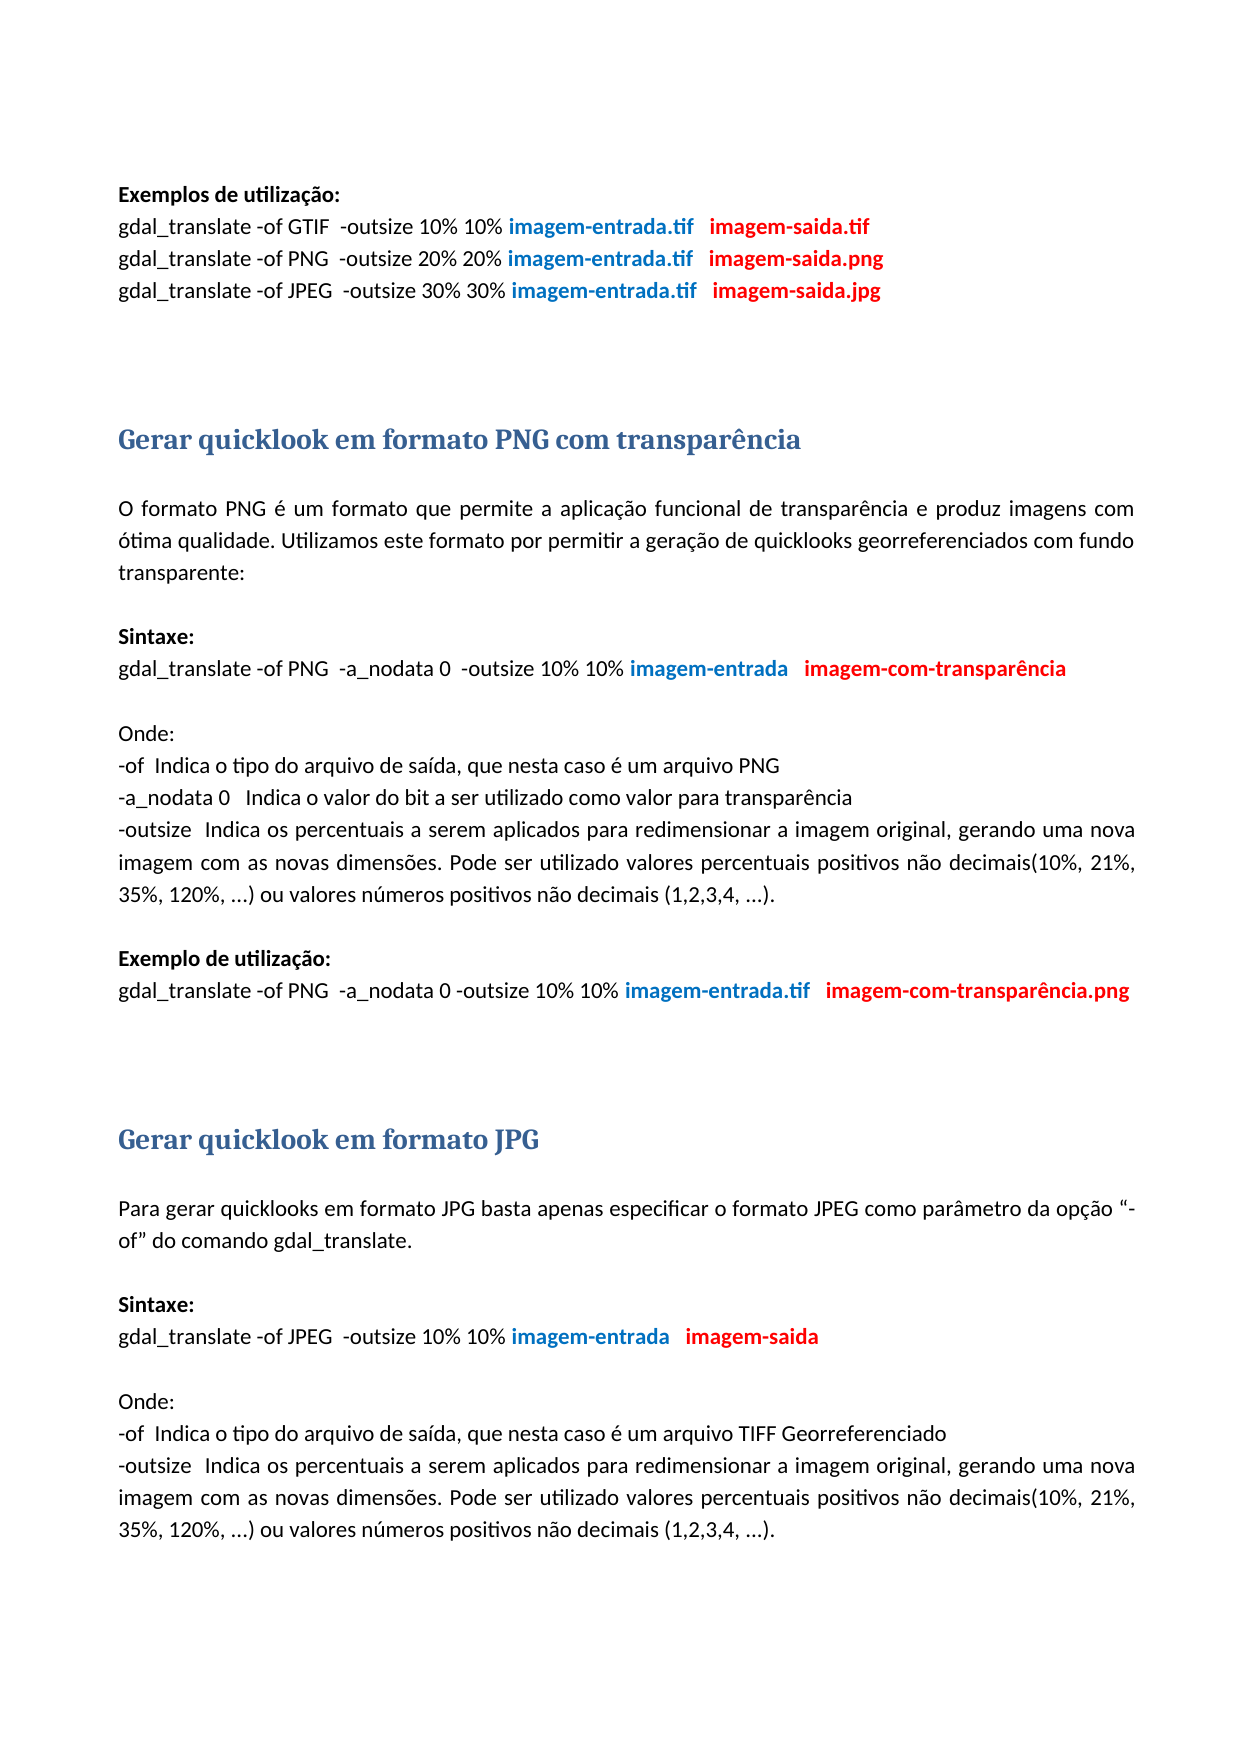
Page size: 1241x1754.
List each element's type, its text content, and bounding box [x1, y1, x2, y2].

text gdal_translate -of GTIF -outsize 10% 10% imagem-entrada.tif imagem-saida.tif [118, 212, 1137, 240]
text gdal_translate -of JPEG -outsize 10% 10% imagem-entrada imagem-saida [118, 1322, 1137, 1351]
text gdal_translate -of JPEG -outsize 30% 30% imagem-entrada.tif imagem-saida.jpg [118, 276, 1137, 304]
text -of Indica o tipo do arquivo de saída, que nesta caso é um arquivo PNG [118, 751, 1137, 779]
text gdal_translate -of PNG -outsize 20% 20% imagem-entrada.tif imagem-saida.png [118, 244, 1137, 272]
text -of Indica o tipo do arquivo de saída, que nesta caso é um arquivo TIFF Georreferenciado [118, 1419, 1137, 1447]
text Sintaxe: [118, 1290, 1137, 1318]
text Onde: [118, 1387, 1137, 1415]
text gdal_translate -of PNG -a_nodata 0 -outsize 10% 10% imagem-entrada imagem-com-transparência [118, 654, 1137, 683]
subtitle Gerar quicklook em formato JPG [118, 1123, 1137, 1157]
text Para gerar quicklooks em formato JPG basta apenas especificar o formato JPEG como parâmetro da opção “-of” do comando gdal_translate. [118, 1194, 1137, 1254]
text -a_nodata 0 Indica o valor do bit a ser utilizado como valor para transparência [118, 783, 1137, 811]
text -outsize Indica os percentuais a serem aplicados para redimensionar a imagem original, gerando uma nova imagem com as novas dimensões. Pode ser utilizado valores percentuais positivos não decimais(10%, 21%, 35%, 120%, ...) ou valores números positivos não decimais (1,2,3,4, ...). [118, 816, 1137, 908]
text O formato PNG é um formato que permite a aplicação funcional de transparência e produz imagens com ótima qualidade. Utilizamos este formato por permitir a geração de quicklooks georreferenciados com fundo transparente: [118, 494, 1137, 586]
text Sintaxe: [118, 622, 1137, 650]
text Exemplos de utilização: [118, 180, 1137, 208]
subtitle Gerar quicklook em formato PNG com transparência [118, 423, 1137, 456]
text Exemplo de utilização: [118, 944, 1137, 972]
text gdal_translate -of PNG -a_nodata 0 -outsize 10% 10% imagem-entrada.tif imagem-com-transparência.png [118, 976, 1137, 1004]
text Onde: [118, 719, 1137, 747]
text -outsize Indica os percentuais a serem aplicados para redimensionar a imagem original, gerando uma nova imagem com as novas dimensões. Pode ser utilizado valores percentuais positivos não decimais(10%, 21%, 35%, 120%, ...) ou valores números positivos não decimais (1,2,3,4, ...). [118, 1451, 1137, 1544]
